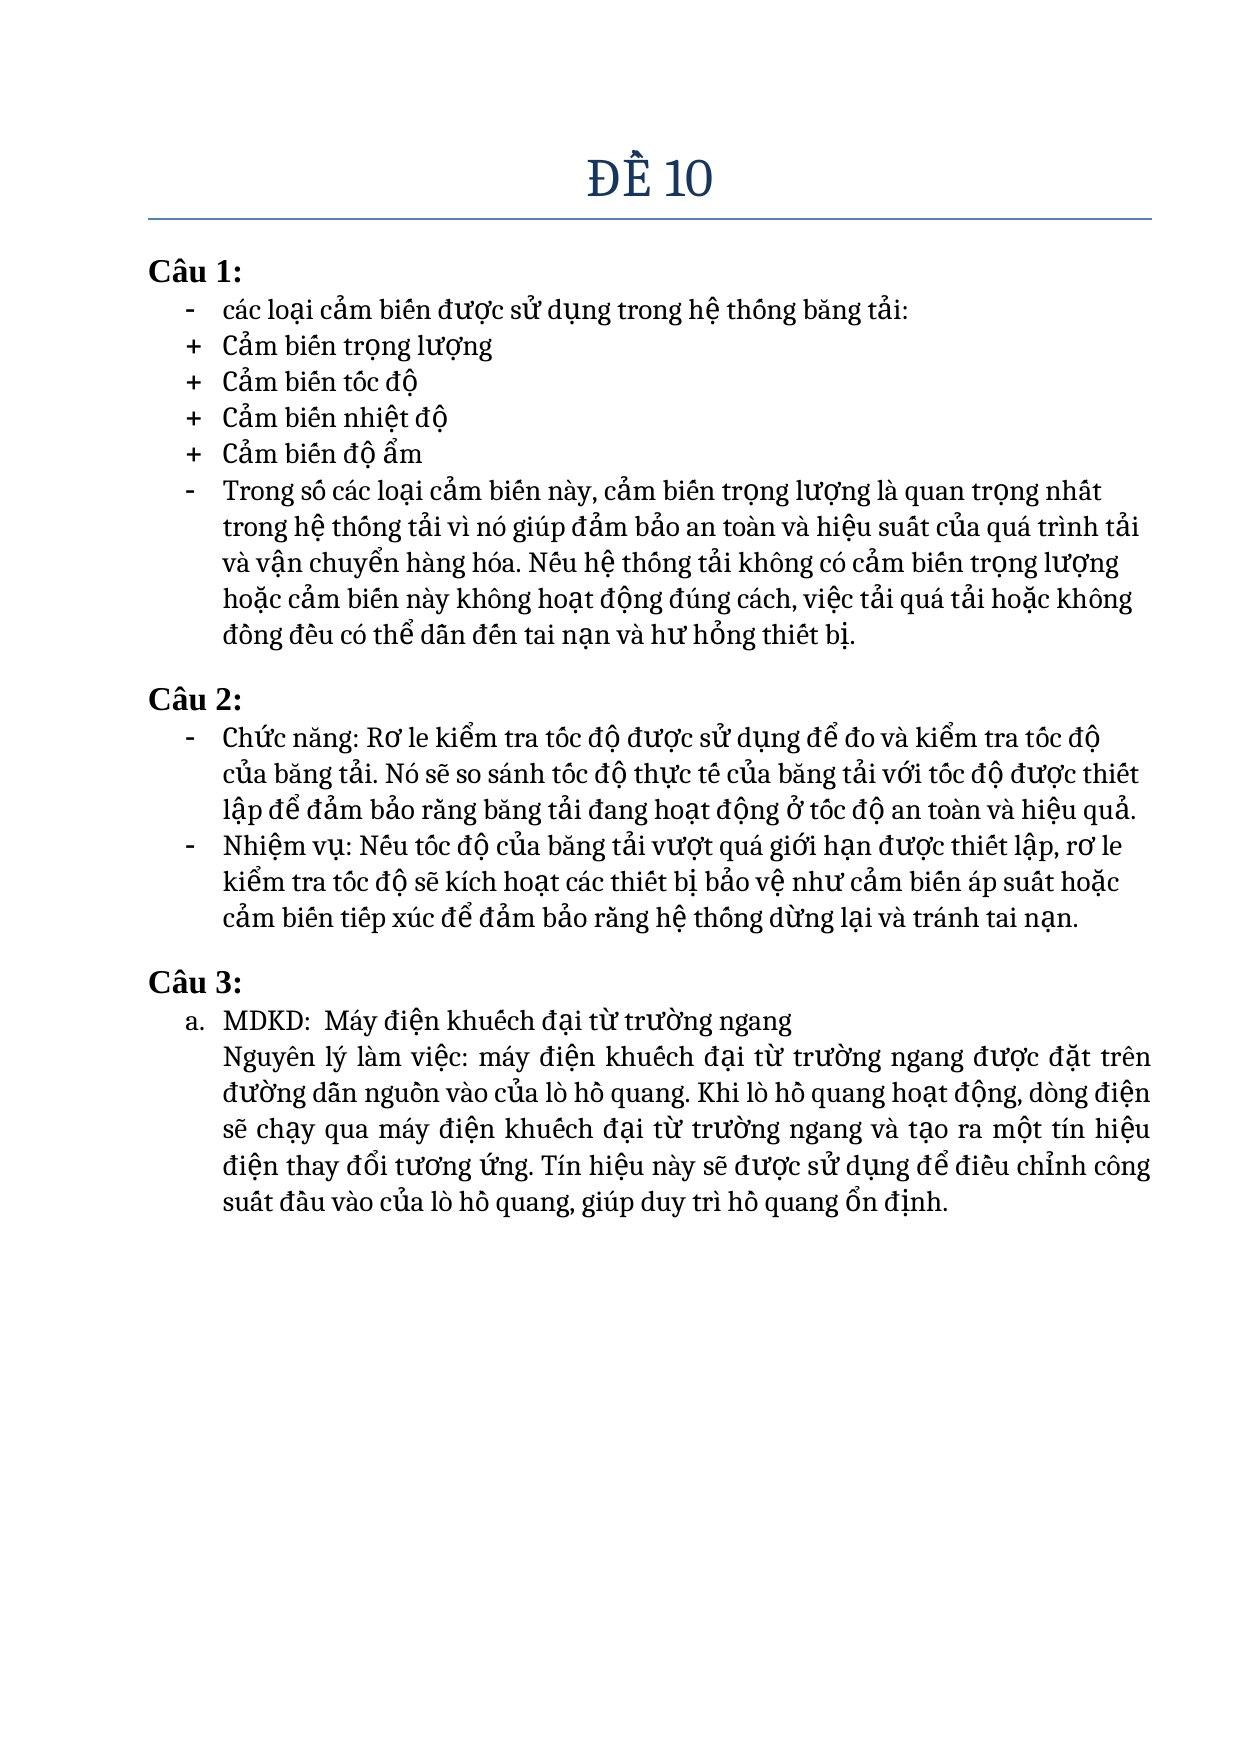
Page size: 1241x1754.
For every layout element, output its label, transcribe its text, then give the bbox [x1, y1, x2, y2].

list Nguyên lý làm việc: máy điện khuếch đại từ trường ngang được đặt trên đường dẫn nguồn vào của lò hồ quang. Khi lò hồ quang hoạt động, dòng điện sẽ chạy qua máy điện khuếch đại từ trường ngang và tạo ra một tín hiệu điện thay đổi tương ứng. Tín hiệu này sẽ được sử dụng để điều chỉnh công suất đầu vào của lò hồ quang, giúp duy trì hồ quang ổn định. [223, 1040, 1152, 1218]
list Cảm biến trọng lượng [185, 329, 1152, 363]
list Cảm biến nhiệt độ [185, 401, 1152, 435]
list Trong số các loại cảm biến này, cảm biến trọng lượng là quan trọng nhất trong hệ thống tải vì nó giúp đảm bảo an toàn và hiệu suất của quá trình tải và vận chuyển hàng hóa. Nếu hệ thống tải không có cảm biến trọng lượng hoặc cảm biến này không hoạt động đúng cách, việc tải quá tải hoặc không đồng đều có thể dẫn đến tai nạn và hư hỏng thiết bị. [185, 474, 1152, 652]
list Cảm biến tốc độ [185, 365, 1152, 399]
list Nhiệm vụ: Nếu tốc độ của băng tải vượt quá giới hạn được thiết lập, rơ le kiểm tra tốc độ sẽ kích hoạt các thiết bị bảo vệ như cảm biến áp suất hoặc cảm biến tiếp xúc để đảm bảo rằng hệ thống dừng lại và tránh tai nạn. [185, 829, 1152, 935]
list các loại cảm biến được sử dụng trong hệ thống băng tải: [185, 293, 1152, 327]
subtitle Câu 3: [148, 963, 1152, 1001]
list Cảm biến độ ẩm [185, 438, 1152, 471]
list MDKD: Máy điện khuếch đại từ trường ngang [185, 1004, 1152, 1038]
list Chức năng: Rơ le kiểm tra tốc độ được sử dụng để đo và kiểm tra tốc độ của băng tải. Nó sẽ so sánh tốc độ thực tế của băng tải với tốc độ được thiết lập để đảm bảo rằng băng tải đang hoạt động ở tốc độ an toàn và hiệu quả. [185, 721, 1152, 827]
subtitle Câu 1: [148, 252, 1152, 290]
title ĐỀ 10 [148, 148, 1152, 218]
subtitle Câu 2: [148, 679, 1152, 718]
